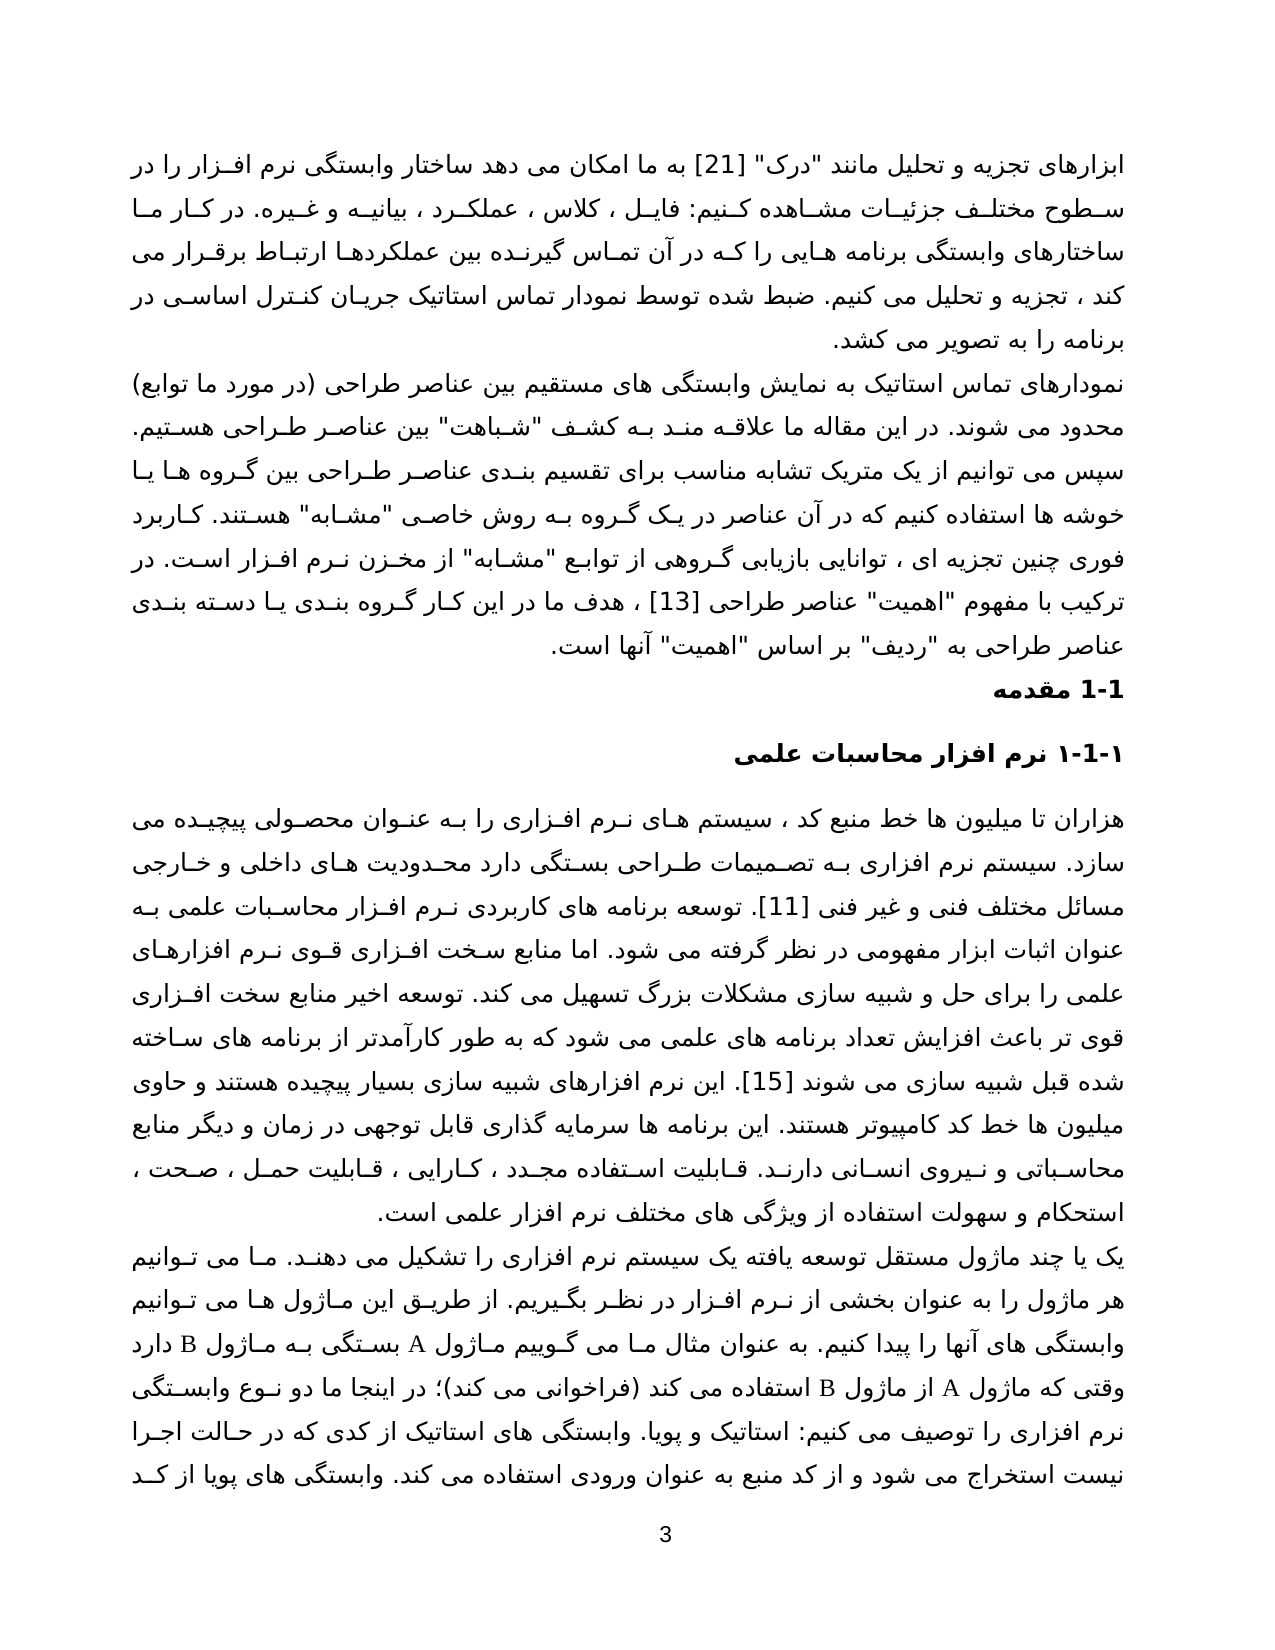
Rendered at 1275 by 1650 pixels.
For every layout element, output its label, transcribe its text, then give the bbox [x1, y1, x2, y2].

text ابزارهای تجزیه و تحلیل مانند "درک" [21] به ما امکان می دهد ساختار وابستگی نرم افزار را در سطوح مختلف جزئیات مشاهده کنیم: فایل ، کلاس ، عملکرد ، بیانیه و غیره. در کار ما ساختارهای وابستگی برنامه هایی را که در آن تماس گیرنده بین عملکردها ارتباط برقرار می کند ، تجزیه و تحلیل می کنیم. ضبط شده توسط نمودار تماس استاتیک جریان کنترل اساسی در برنامه را به تصویر می کشد. [131, 150, 1125, 354]
text نمودارهای تماس استاتیک به نمایش وابستگی های مستقیم بین عناصر طراحی (در مورد ما توابع) محدود می شوند. در این مقاله ما علاقه مند به کشف "شباهت" بین عناصر طراحی هستیم. سپس می توانیم از یک متریک تشابه مناسب برای تقسیم بندی عناصر طراحی بین گروه ها یا خوشه ها استفاده کنیم که در آن عناصر در یک گروه به روش خاصی "مشابه" هستند. کاربرد فوری چنین تجزیه ای ، توانایی بازیابی گروهی از توابع "مشابه" از مخزن نرم افزار است. در ترکیب با مفهوم "اهمیت" عناصر طراحی [13] ، هدف ما در این کار گروه بندی یا دسته بندی عناصر طراحی به "ردیف" بر اساس "اهمیت" آنها است. [131, 369, 1125, 660]
text هزاران تا میلیون ها خط منبع کد ، سیستم های نرم افزاری را به عنوان محصولی پیچیده می سازد. سیستم نرم افزاری به تصمیمات طراحی بستگی دارد محدودیت های داخلی و خارجی مسائل مختلف فنی و غیر فنی [11]. توسعه برنامه های کاربردی نرم افزار محاسبات علمی به عنوان اثبات ابزار مفهومی در نظر گرفته می شود. اما منابع سخت افزاری قوی نرم افزارهای علمی را برای حل و شبیه سازی مشکلات بزرگ تسهیل می کند. توسعه اخیر منابع سخت افزاری قوی تر باعث افزایش تعداد برنامه های علمی می شود که به طور کارآمدتر از برنامه های ساخته شده قبل شبیه سازی می شوند [15]. این نرم افزارهای شبیه سازی بسیار پیچیده هستند و حاوی میلیون ها خط کد کامپیوتر هستند. این برنامه ها سرمایه گذاری قابل توجهی در زمان و دیگر منابع محاسباتی و نیروی انسانی دارند. قابلیت استفاده مجدد ، کارایی ، قابلیت حمل ، صحت ، استحکام و سهولت استفاده از ویژگی های مختلف نرم افزار علمی است. [131, 804, 1125, 1227]
subtitle 1-1 مقدمه [206, 675, 1125, 704]
subtitle ۱-1-۱ نرم افزار محاسبات علمی [206, 739, 1125, 769]
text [131, 1242, 1125, 1490]
